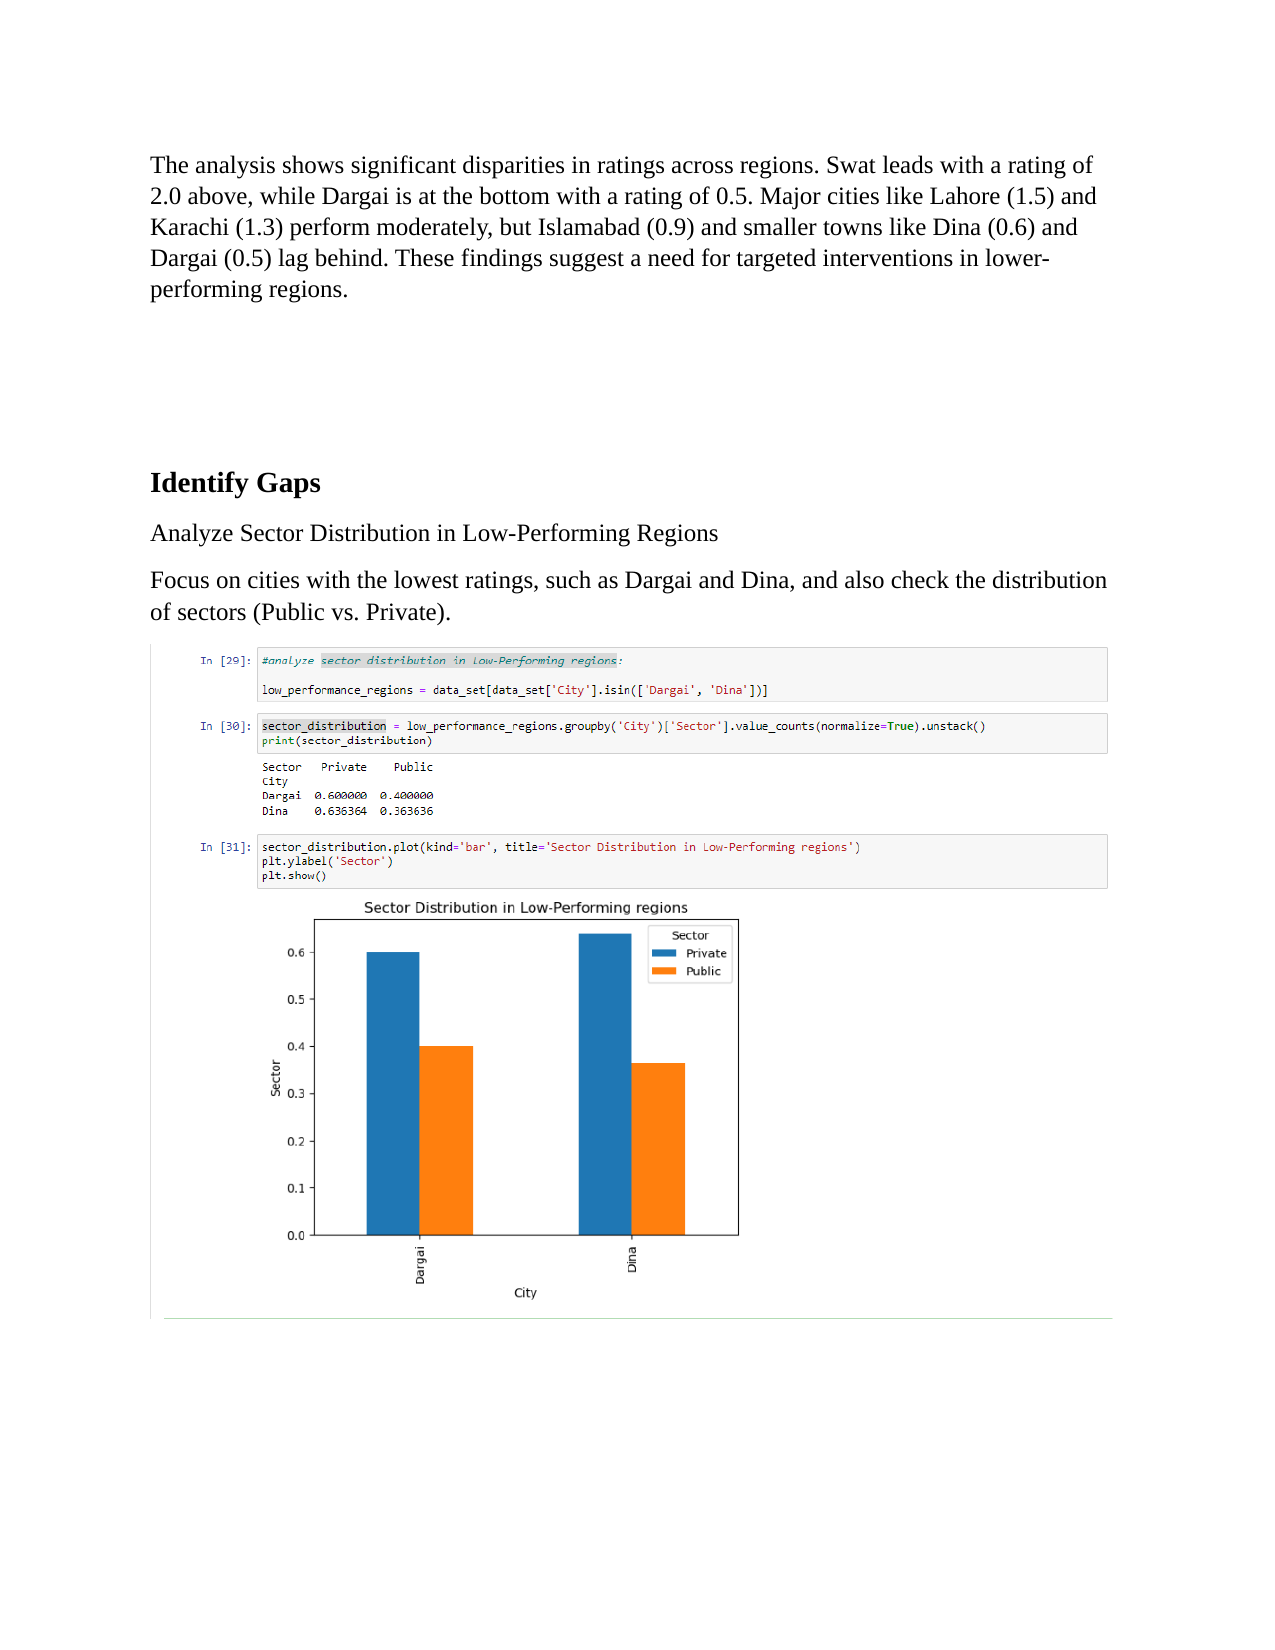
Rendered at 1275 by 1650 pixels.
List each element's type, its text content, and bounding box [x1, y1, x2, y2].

text Analyze Sector Distribution in Low-Performing Regions [150, 518, 1125, 547]
text Focus on cities with the lowest ratings, such as Dargai and Dina, and also check the distribution of sectors (Public vs. Private). [150, 566, 1125, 625]
picture [150, 644, 1125, 1319]
text The analysis shows significant disparities in ratings across regions. Swat leads with a rating of 2.0 above, while Dargai is at the bottom with a rating of 0.5. Major cities like Lahore (1.5) and Karachi (1.3) perform moderately, but Islamabad (0.9) and smaller towns like Dina (0.6) and Dargai (0.5) lag behind. These findings suggest a need for targeted interventions in lower-performing regions. [150, 150, 1125, 303]
text Identify Gaps [150, 465, 1125, 498]
